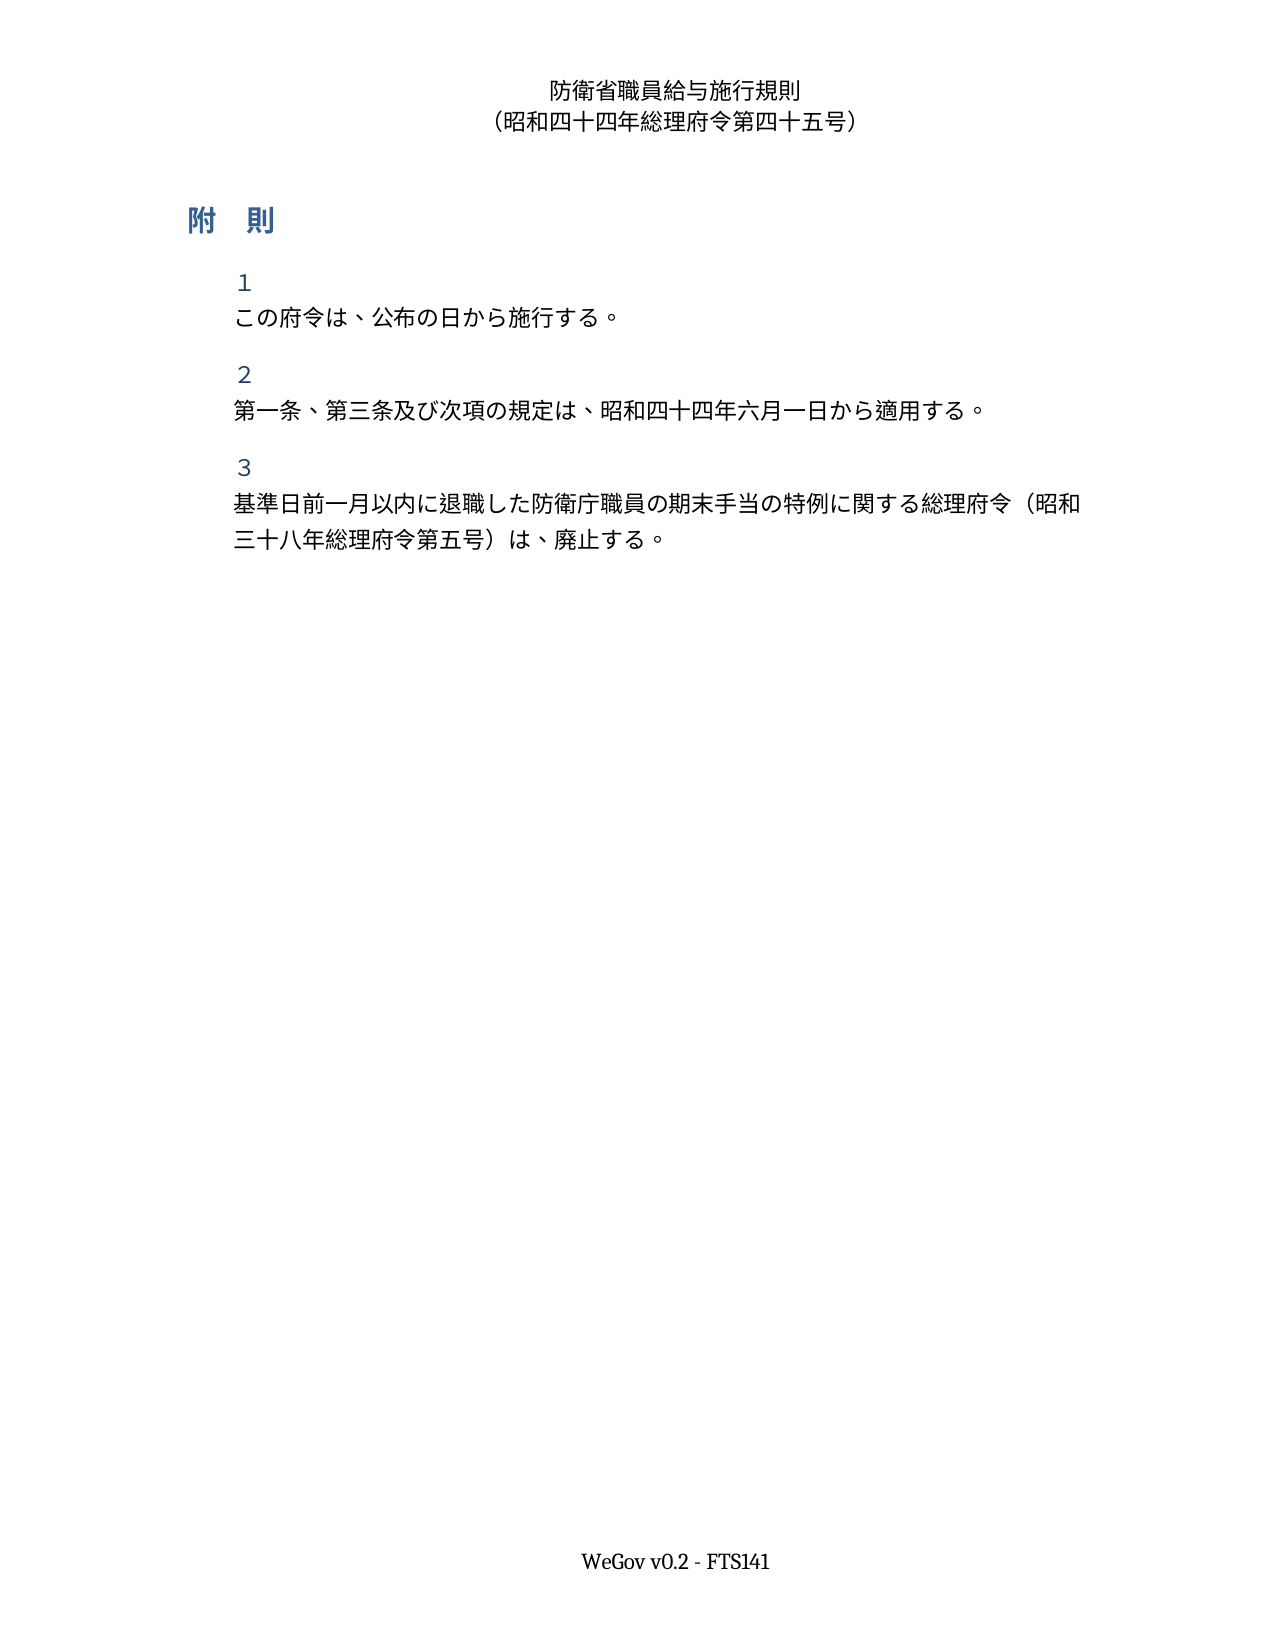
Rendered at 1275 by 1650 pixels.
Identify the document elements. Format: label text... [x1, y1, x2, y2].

text 基準日前一月以内に退職した防衛庁職員の期末手当の特例に関する総理府令（昭和三十八年総理府令第五号）は、廃止する。 [233, 488, 1087, 555]
subtitle 附 則 [187, 200, 1087, 240]
subtitle ２ [233, 359, 1087, 390]
text 第一条、第三条及び次項の規定は、昭和四十四年六月一日から適用する。 [233, 395, 1087, 426]
subtitle １ [233, 266, 1087, 298]
subtitle ３ [233, 452, 1087, 483]
text この府令は、公布の日から施行する。 [233, 302, 1087, 334]
